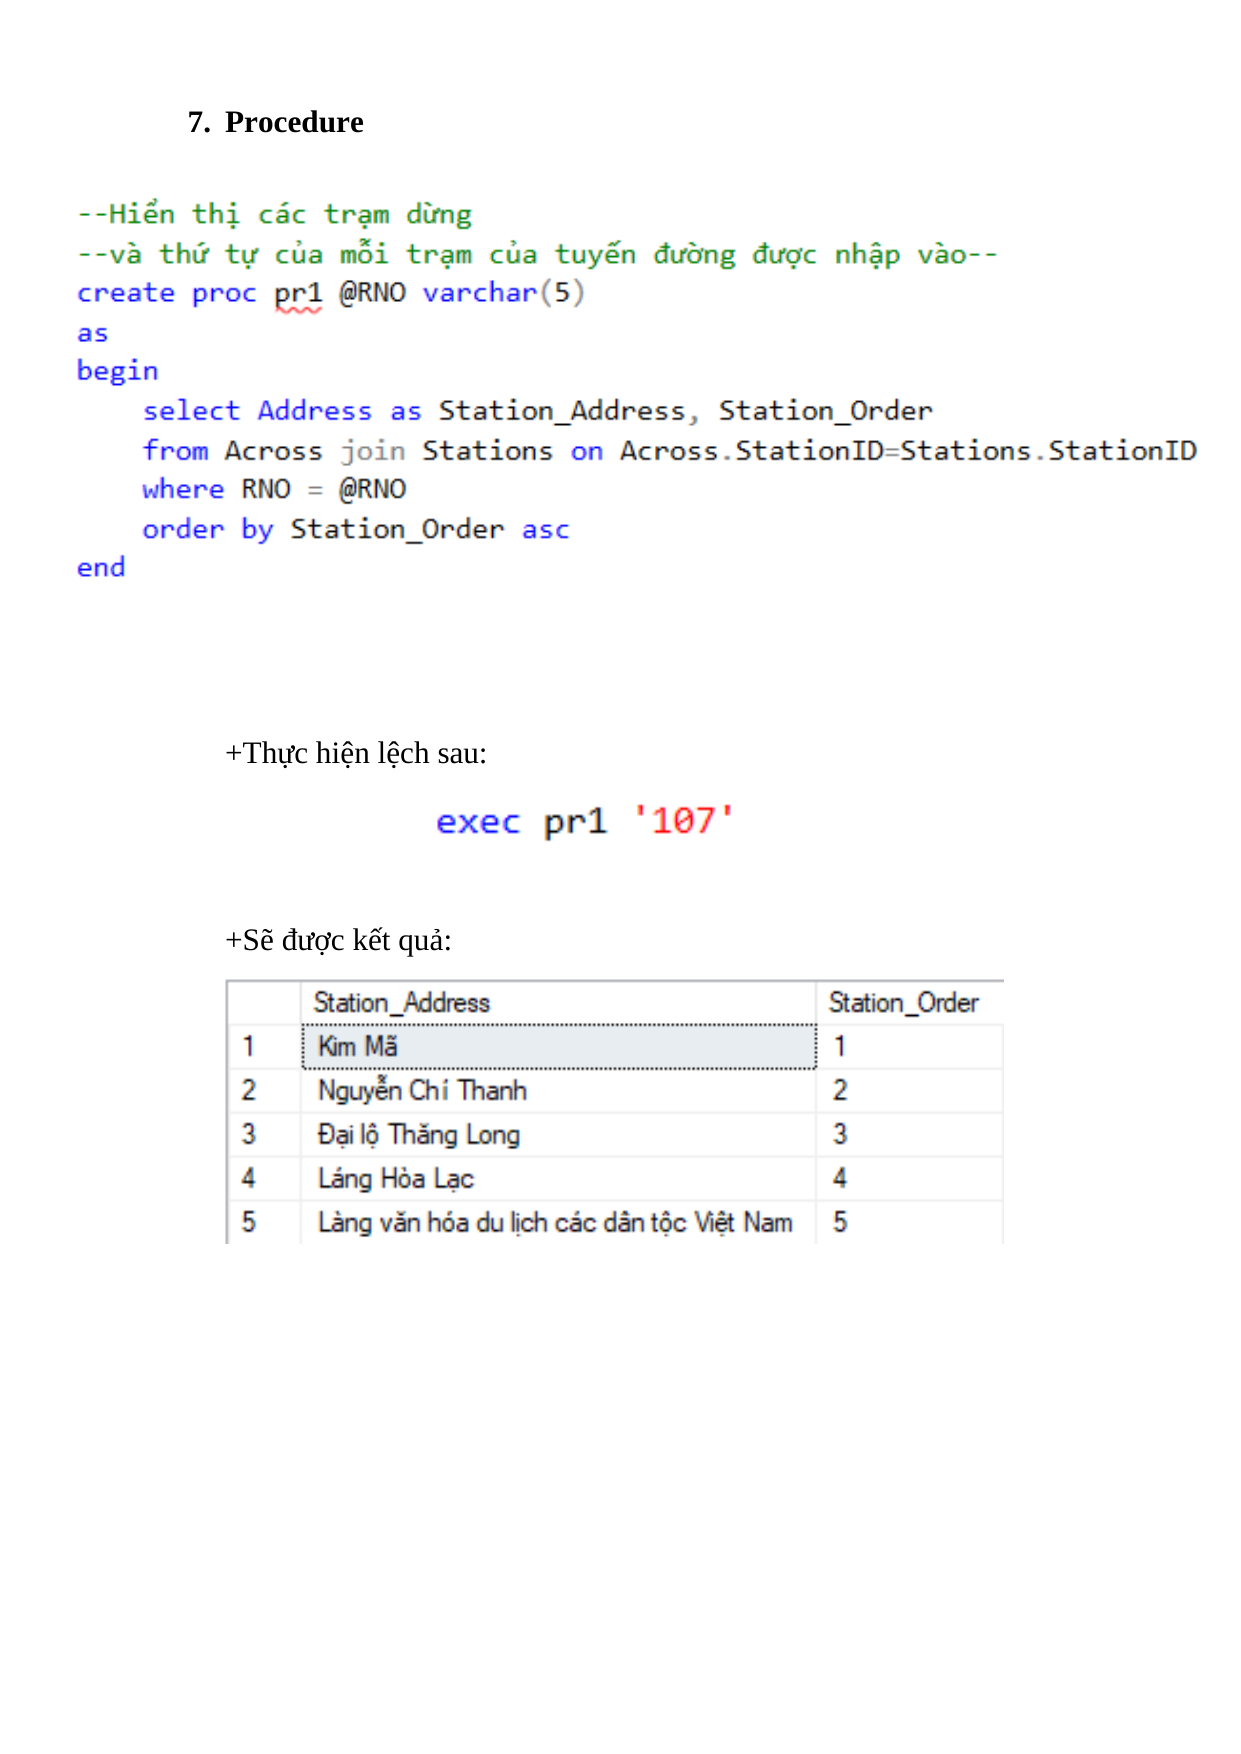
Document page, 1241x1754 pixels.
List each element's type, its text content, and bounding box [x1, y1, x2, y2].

text +Sẽ được kết quả: [187, 921, 1090, 957]
list +Thực hiện lệch sau: [225, 734, 1090, 770]
picture [411, 788, 781, 859]
picture [69, 195, 1220, 592]
list Procedure [187, 103, 1090, 139]
picture [225, 978, 1004, 1244]
